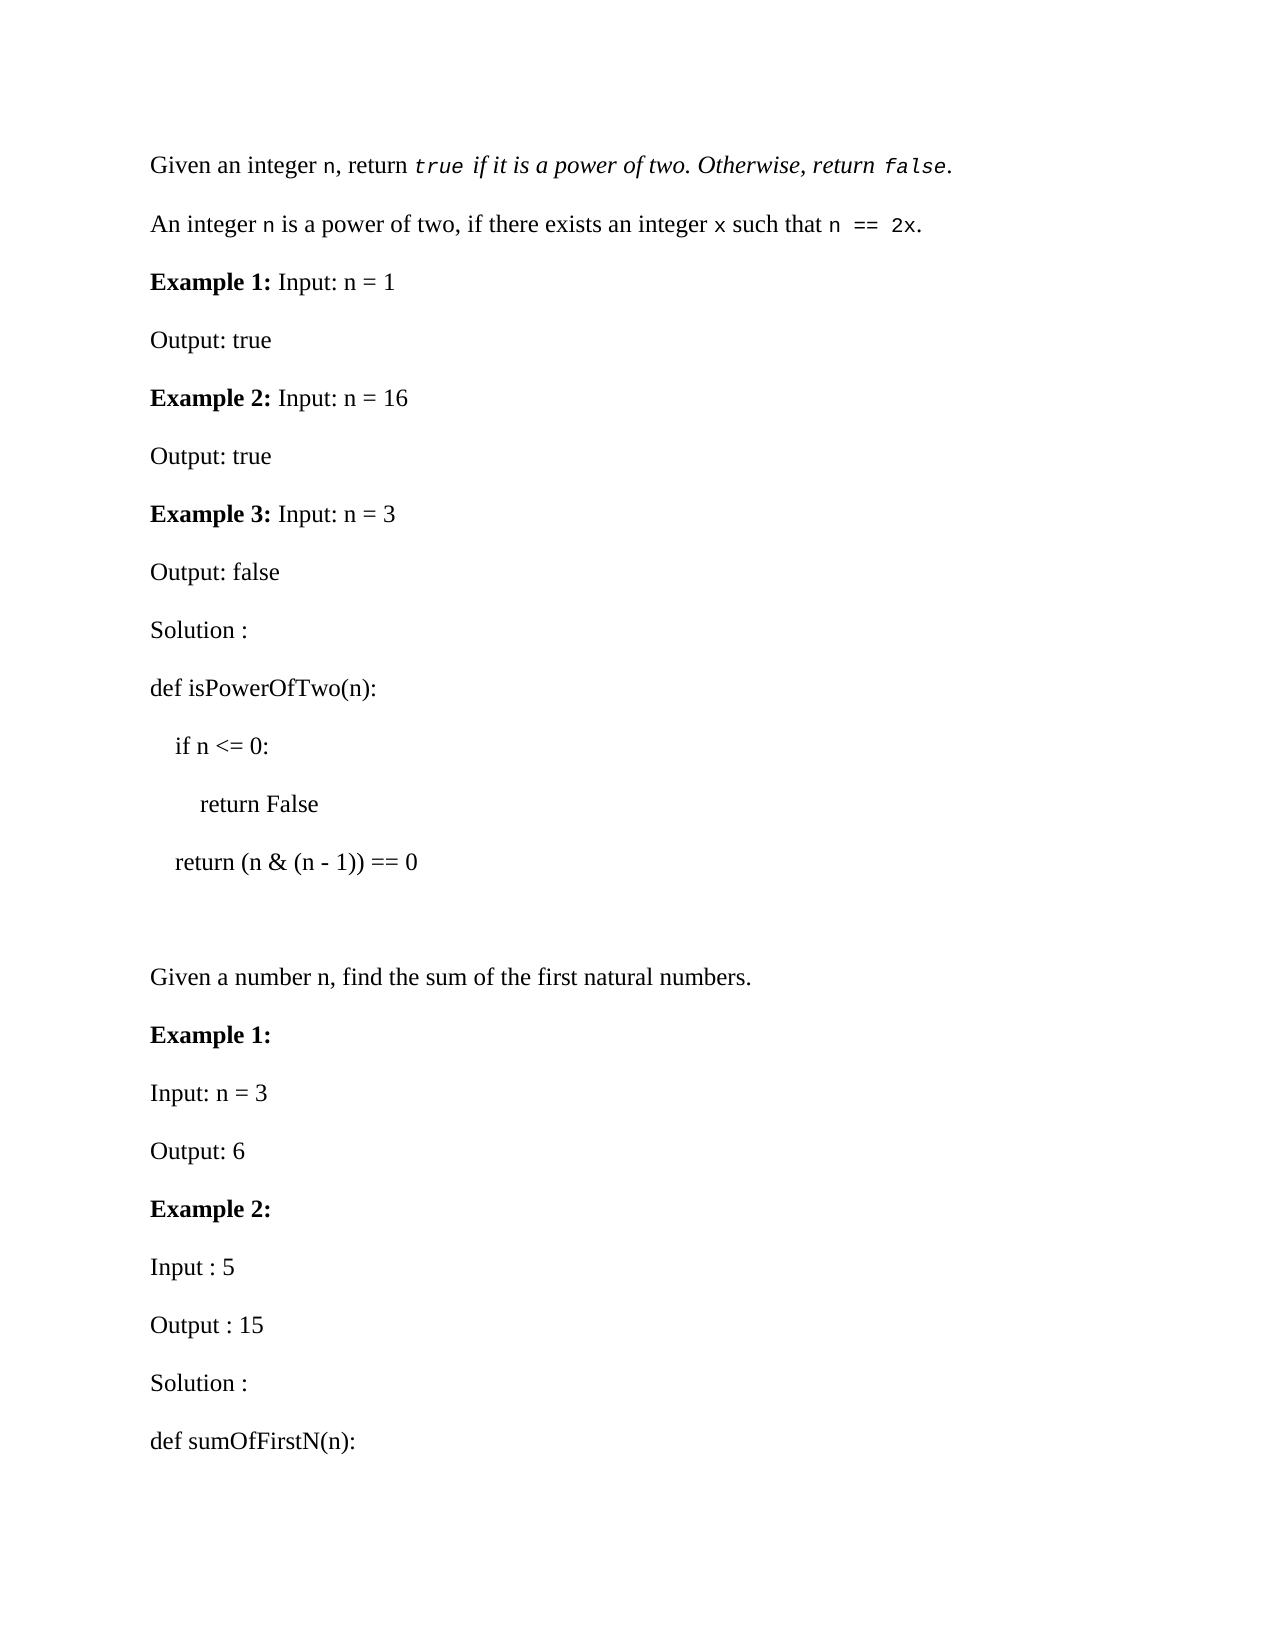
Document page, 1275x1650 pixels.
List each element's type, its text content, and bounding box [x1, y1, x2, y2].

text return False [150, 789, 1125, 817]
text Output: false [150, 557, 1125, 586]
text def isPowerOfTwo(n): [150, 673, 1125, 702]
text if n <= 0: [150, 731, 1125, 759]
text def sumOfFirstN(n): [150, 1426, 1125, 1454]
text Input: n = 3 [150, 1078, 1125, 1107]
text Output: true [150, 441, 1125, 470]
text Example 1: [150, 1020, 1125, 1049]
text Input : 5 [150, 1252, 1125, 1281]
text Output : 15 [150, 1310, 1125, 1339]
text Given an integer n, return true if it is a power of two. Otherwise, return false. [150, 150, 1125, 179]
text Solution : [150, 615, 1125, 644]
text Example 1: Input: n = 1 [150, 267, 1125, 296]
text return (n & (n - 1)) == 0 [150, 847, 1125, 875]
text Given a number n, find the sum of the first natural numbers. [150, 962, 1125, 991]
text Example 3: Input: n = 3 [150, 499, 1125, 528]
text Solution : [150, 1368, 1125, 1397]
text Example 2: [150, 1194, 1125, 1223]
text Output: true [150, 325, 1125, 354]
text Output: 6 [150, 1136, 1125, 1165]
text Example 2: Input: n = 16 [150, 383, 1125, 412]
text An integer n is a power of two, if there exists an integer x such that n == 2x. [150, 209, 1125, 238]
